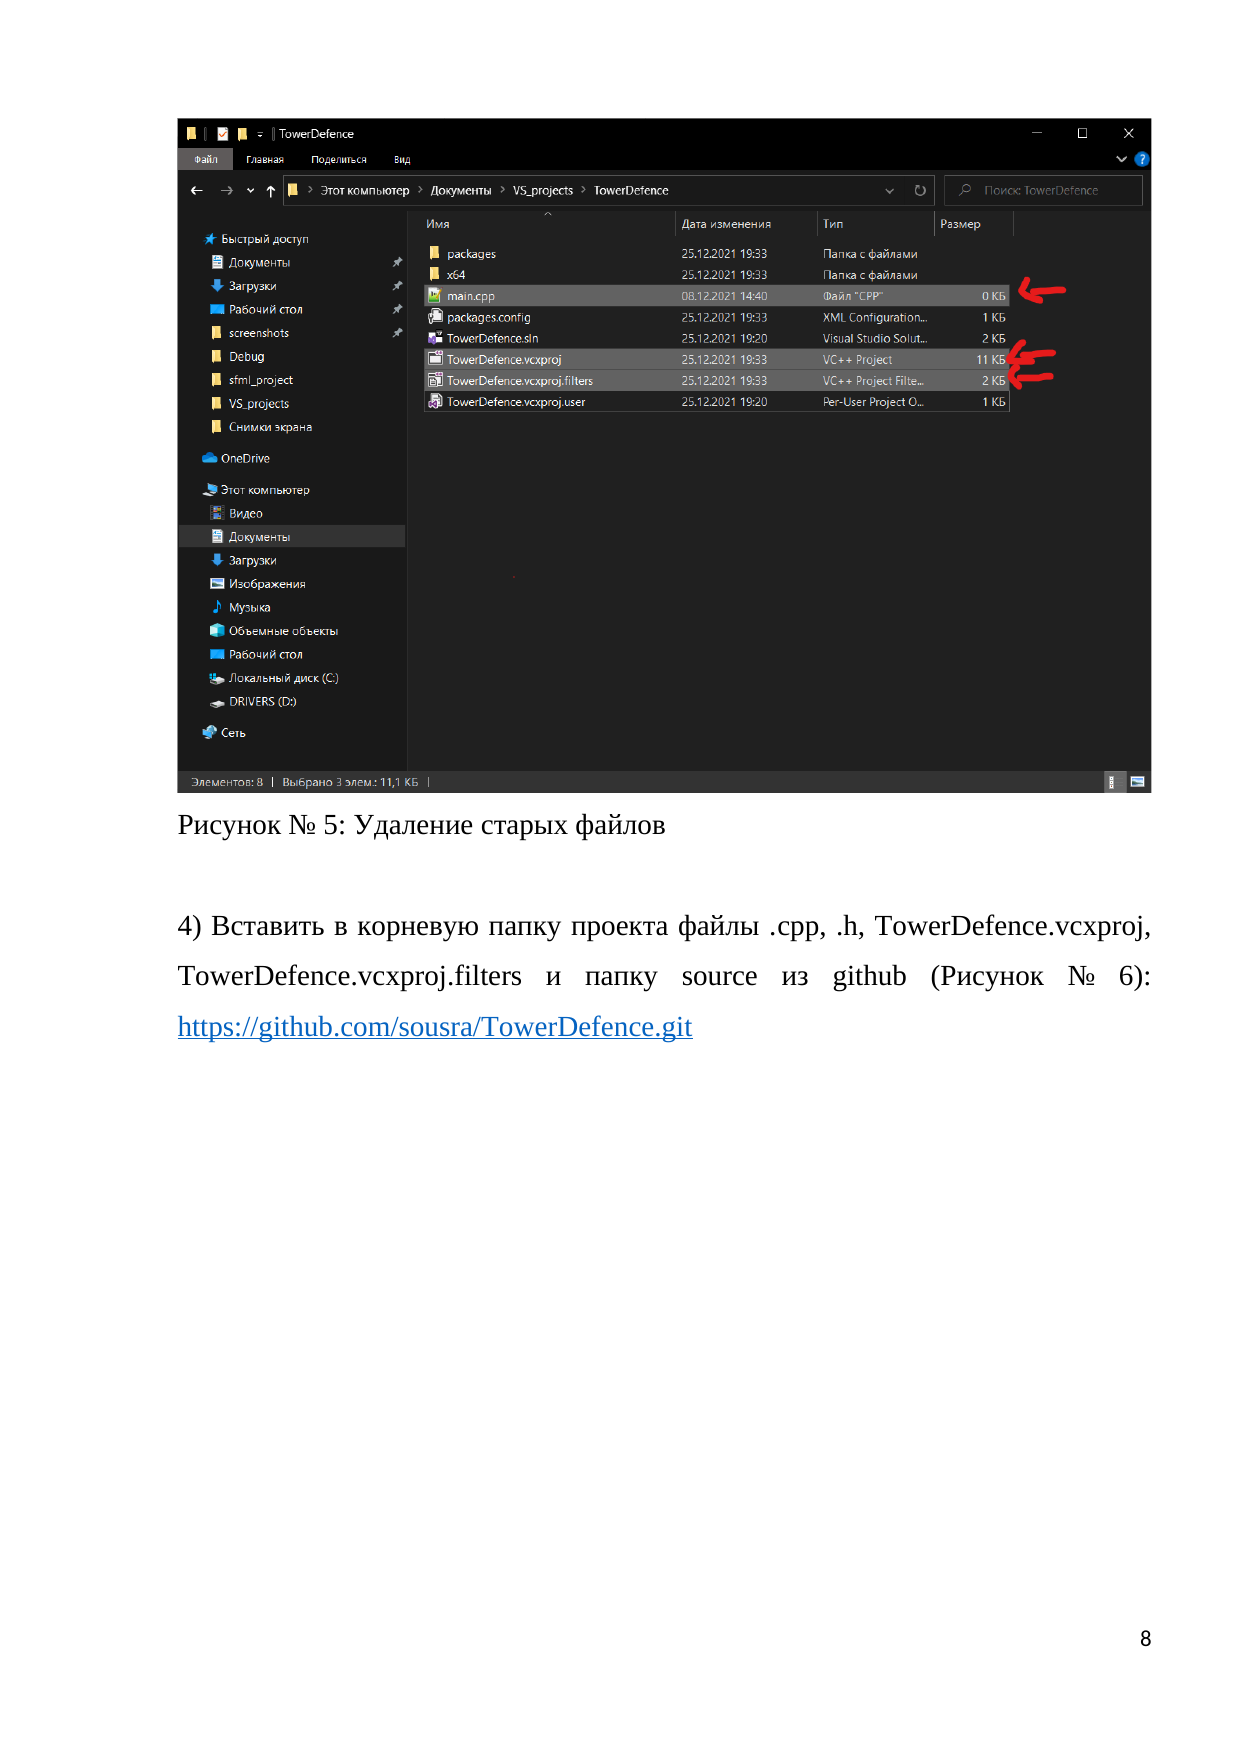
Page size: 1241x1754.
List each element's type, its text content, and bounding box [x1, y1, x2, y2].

picture [177, 118, 1152, 793]
text Рисунок № 5: Удаление старых файлов [177, 807, 1152, 841]
text 4) Вставить в корневую папку проекта файлы .cpp, .h, TowerDefence.vcxproj, TowerDefence.vcxproj.filters и папку source из github (Рисунок № 6): https://github.com/sousra/TowerDefence.git [177, 908, 1152, 1042]
